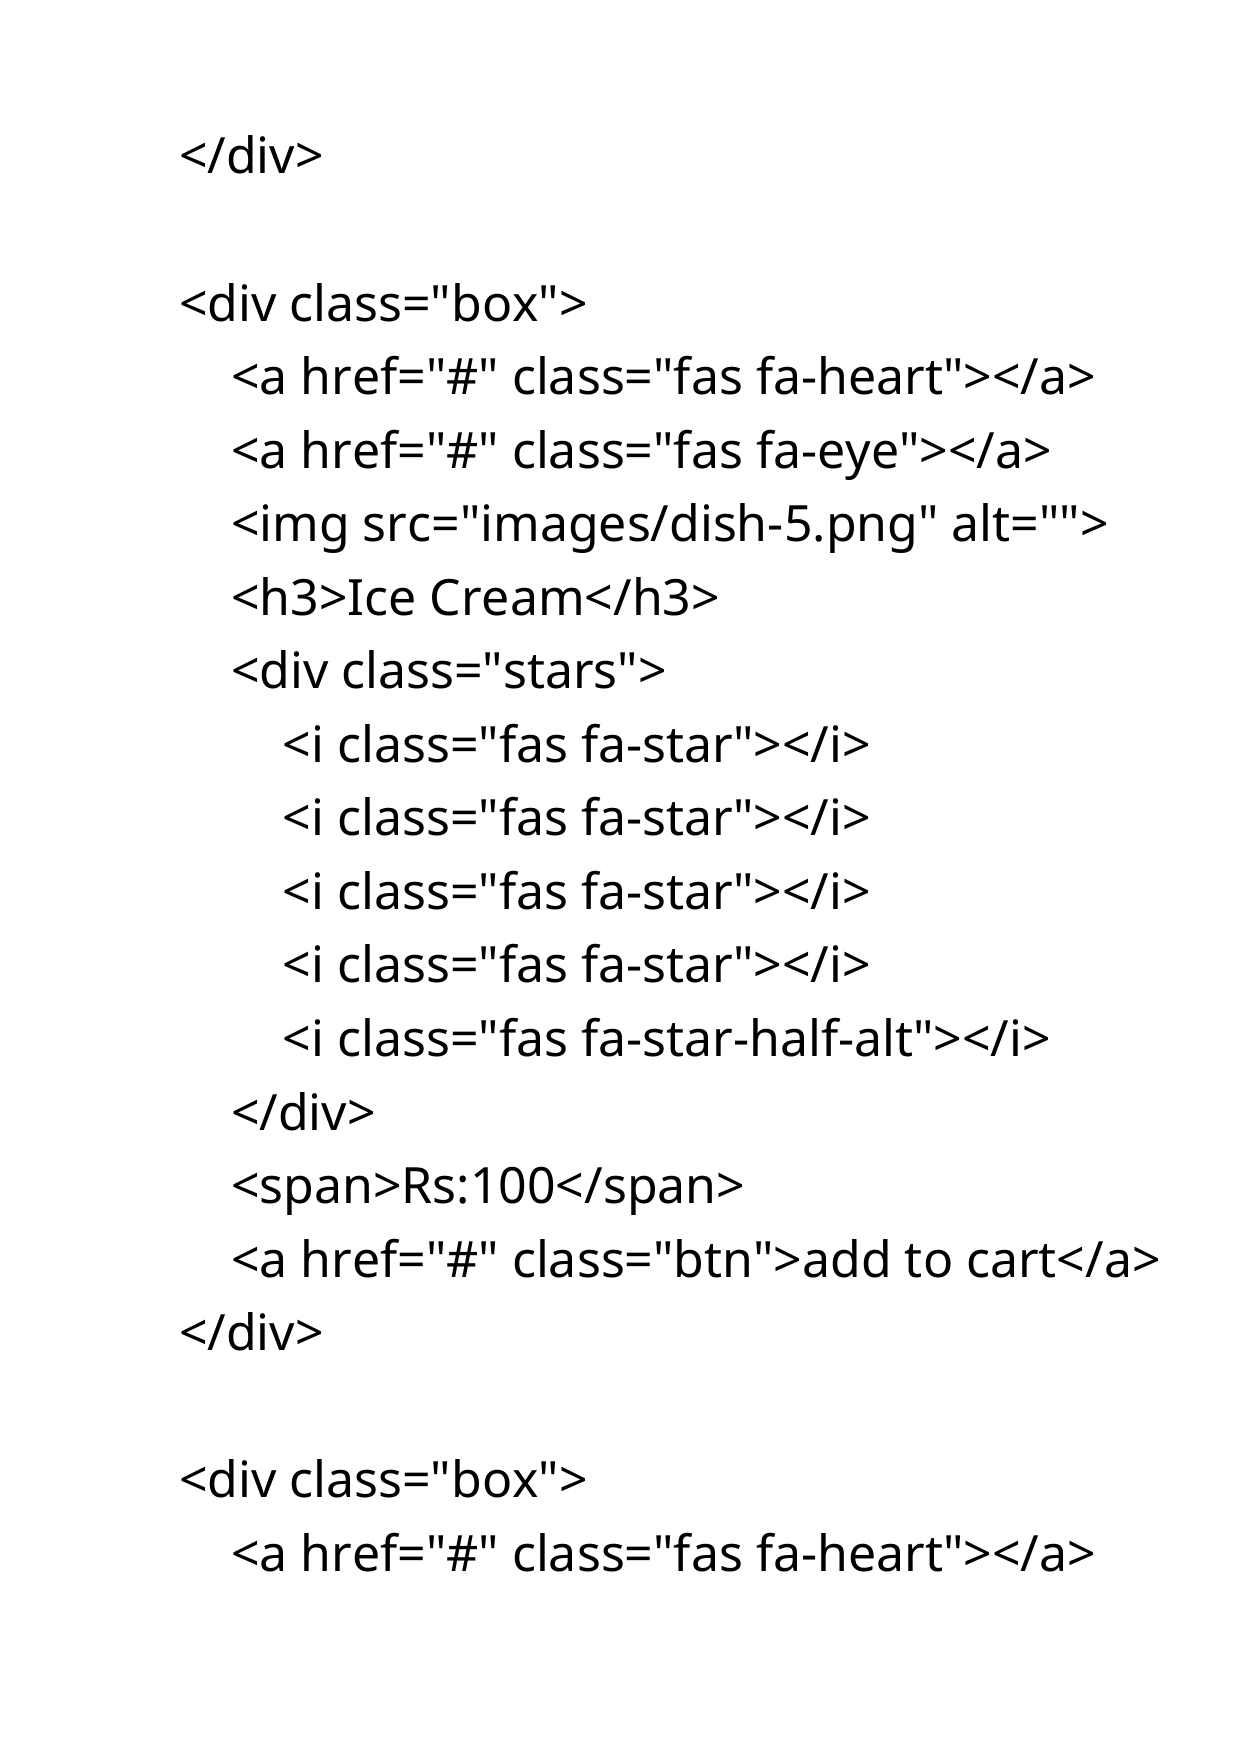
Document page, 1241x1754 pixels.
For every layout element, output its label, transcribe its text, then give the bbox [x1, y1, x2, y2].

text <i class="fas fa-star"></i> [75, 709, 1165, 777]
text <a href="#" class="fas fa-heart"></a> [75, 1518, 1165, 1586]
text <img src="images/dish-5.png" alt=""> [75, 488, 1165, 556]
text <a href="#" class="fas fa-heart"></a> [75, 341, 1165, 409]
text <h3>Ice Cream</h3> [75, 562, 1165, 630]
text <span>Rs:100</span> [75, 1150, 1165, 1218]
text </div> [75, 1297, 1165, 1365]
text <i class="fas fa-star"></i> [75, 856, 1165, 924]
text <div class="box"> [75, 1444, 1165, 1512]
text <i class="fas fa-star"></i> [75, 782, 1165, 851]
text </div> [75, 1077, 1165, 1145]
text <a href="#" class="btn">add to cart</a> [75, 1224, 1165, 1292]
text <i class="fas fa-star"></i> [75, 929, 1165, 998]
text <i class="fas fa-star-half-alt"></i> [75, 1003, 1165, 1071]
text <div class="box"> [75, 268, 1165, 336]
text <div class="stars"> [75, 635, 1165, 703]
text <a href="#" class="fas fa-eye"></a> [75, 415, 1165, 483]
text </div> [75, 121, 1165, 189]
